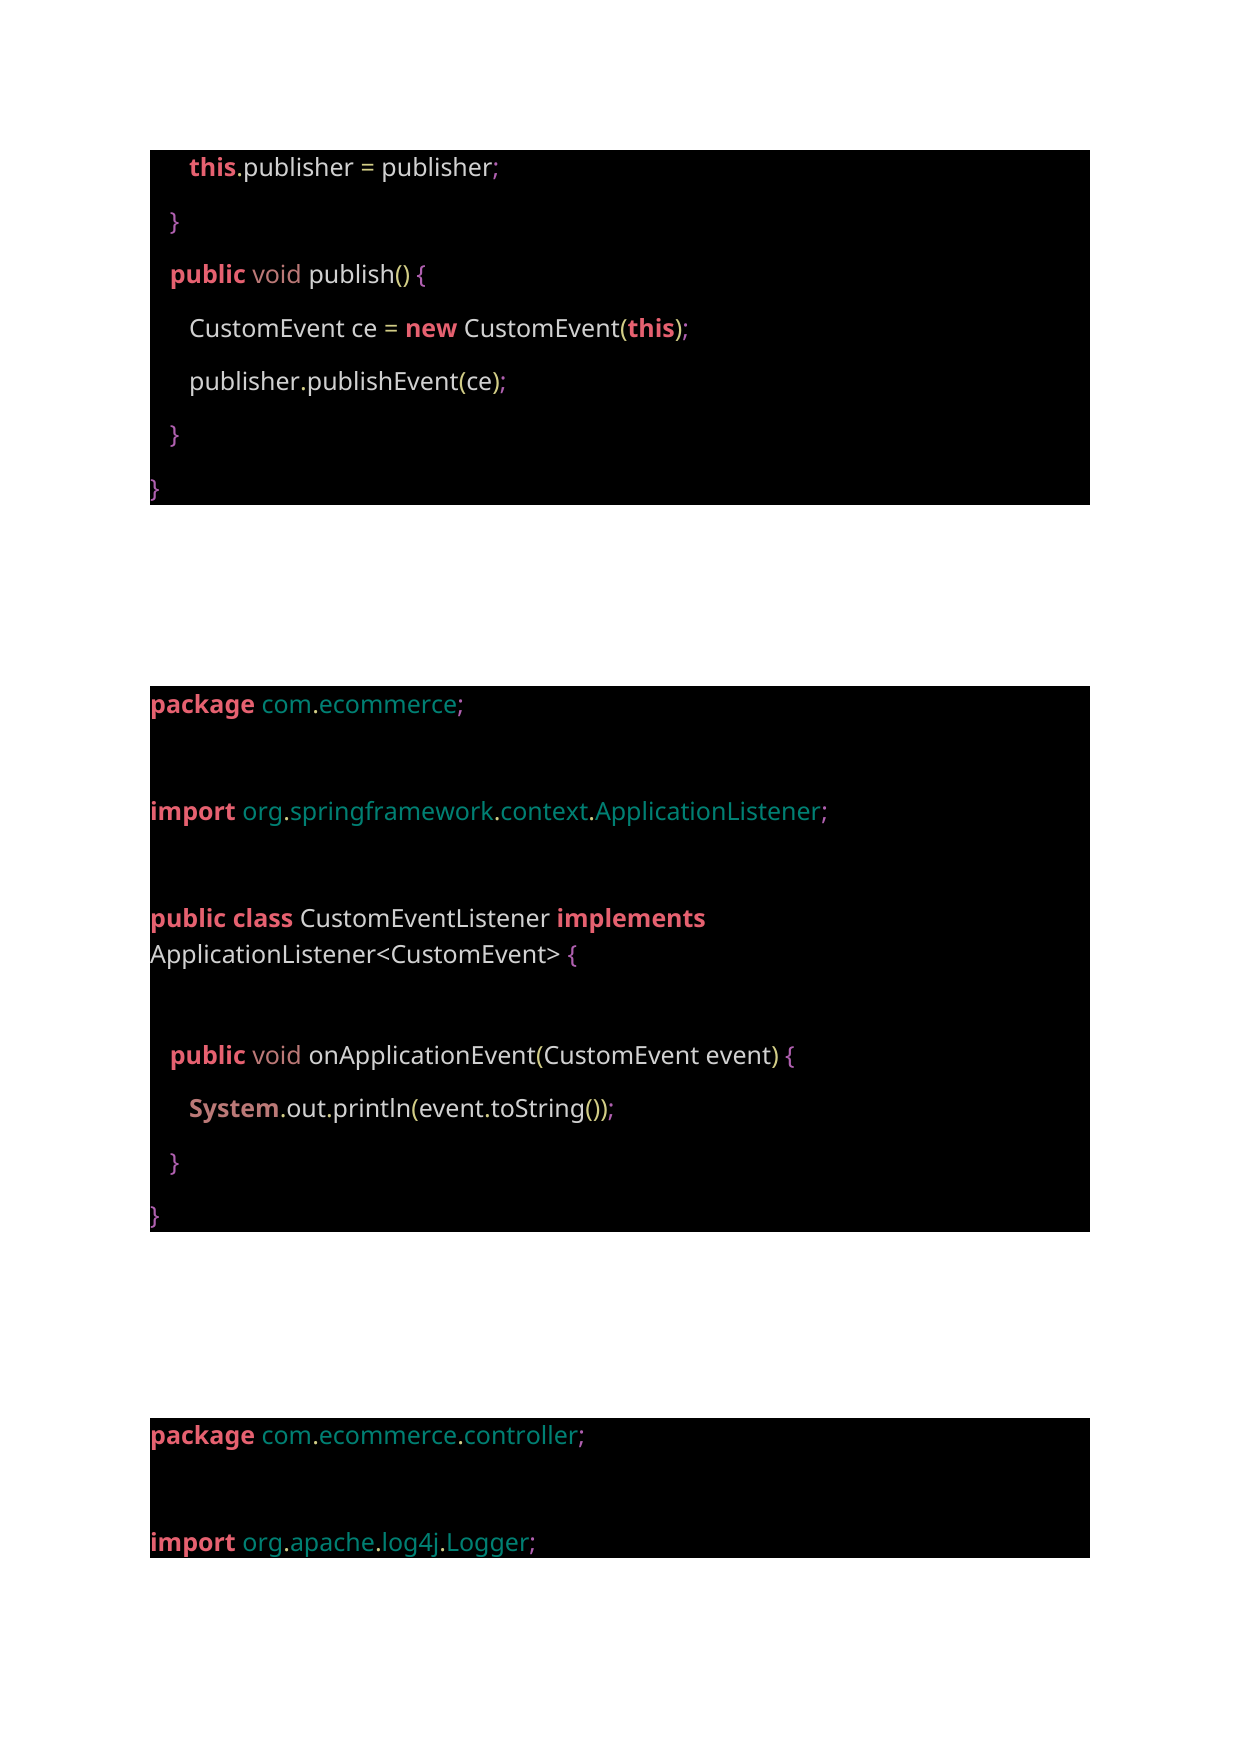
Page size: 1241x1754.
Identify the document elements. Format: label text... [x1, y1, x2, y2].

text } [150, 203, 1090, 237]
text } [150, 417, 1090, 451]
text public void onApplicationEvent(CustomEvent event) { [150, 1037, 1090, 1071]
text package com.ecommerce.controller; [150, 1418, 1090, 1452]
text package com.ecommerce; [150, 686, 1090, 721]
text System.out.println(event.toString()); [150, 1091, 1090, 1125]
text } [150, 1198, 1090, 1232]
text CustomEvent ce = new CustomEvent(this); [150, 310, 1090, 344]
text public void publish() { [150, 257, 1090, 291]
text import org.springframework.context.ApplicationListener; [150, 793, 1090, 827]
text } [150, 471, 1090, 505]
text this.publisher = publisher; [150, 150, 1090, 184]
text } [150, 1144, 1090, 1178]
text public class CustomEventListener implements ApplicationListener<CustomEvent> { [150, 900, 1090, 971]
text import org.apache.log4j.Logger; [150, 1524, 1090, 1558]
text publisher.publishEvent(ce); [150, 364, 1090, 398]
